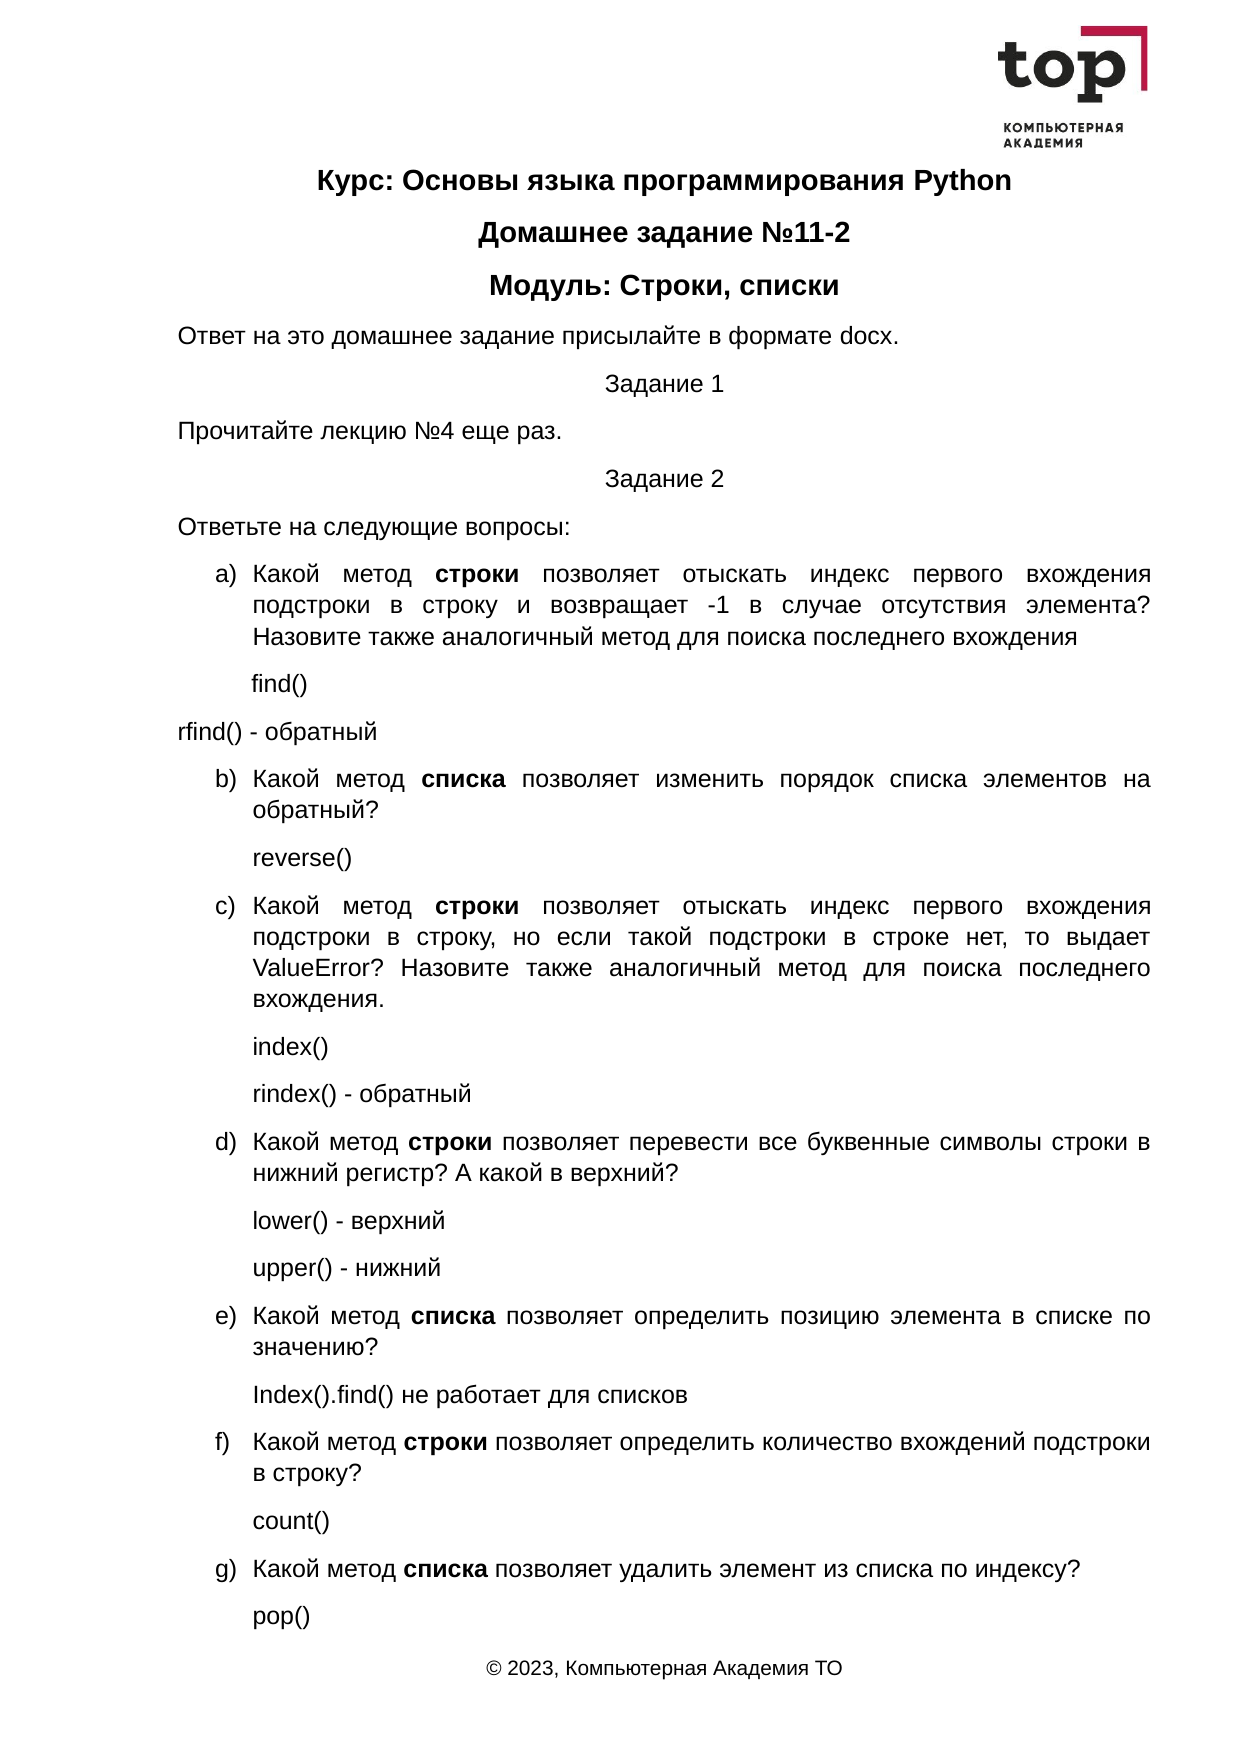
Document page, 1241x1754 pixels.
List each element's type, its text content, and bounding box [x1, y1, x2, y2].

text Задание 1 [177, 369, 1152, 397]
list Какой метод строки позволяет отыскать индекс первого вхождения подстроки в строку, но если такой подстроки в строке нет, то выдает ValueError? Назовите также аналогичный метод для поиска последнего вхождения. [215, 891, 1152, 1013]
list upper() - нижний [252, 1253, 1152, 1282]
list Какой метод строки позволяет отыскать индекс первого вхождения подстроки в строку и возвращает -1 в случае отсутствия элемента? Назовите также аналогичный метод для поиска последнего вхождения [215, 559, 1152, 650]
picture [997, 25, 1152, 151]
list Какой метод списка позволяет изменить порядок списка элементов на обратный? [215, 764, 1152, 824]
text Ответ на это домашнее задание присылайте в формате docx. [177, 321, 1152, 350]
list Какой метод списка позволяет определить позицию элемента в списке по значению? [215, 1301, 1152, 1361]
list Какой метод строки позволяет определить количество вхождений подстроки в строку? [215, 1427, 1152, 1487]
list Index().find() не работает для списков [252, 1379, 1152, 1408]
text Задание 2 [177, 464, 1152, 493]
list rindex() - обратный [252, 1079, 1152, 1108]
list pop() [252, 1601, 1152, 1630]
text find() [177, 669, 1152, 698]
list lower() - верхний [252, 1206, 1152, 1234]
text Курс: Основы языка программирования Python [177, 162, 1152, 196]
list Какой метод строки позволяет перевести все буквенные символы строки в нижний регистр? А какой в верхний? [215, 1127, 1152, 1187]
text Модуль: Строки, списки [177, 268, 1152, 302]
text Ответьте на следующие вопросы: [177, 512, 1152, 541]
list reverse() [252, 843, 1152, 872]
text Прочитайте лекцию №4 еще раз. [177, 416, 1152, 445]
list index() [252, 1032, 1152, 1060]
list Какой метод списка позволяет удалить элемент из списка по индексу? [215, 1553, 1152, 1582]
list rfind() - обратный [177, 717, 1152, 746]
list count() [252, 1506, 1152, 1535]
text Домашнее задание №11-2 [177, 215, 1152, 249]
